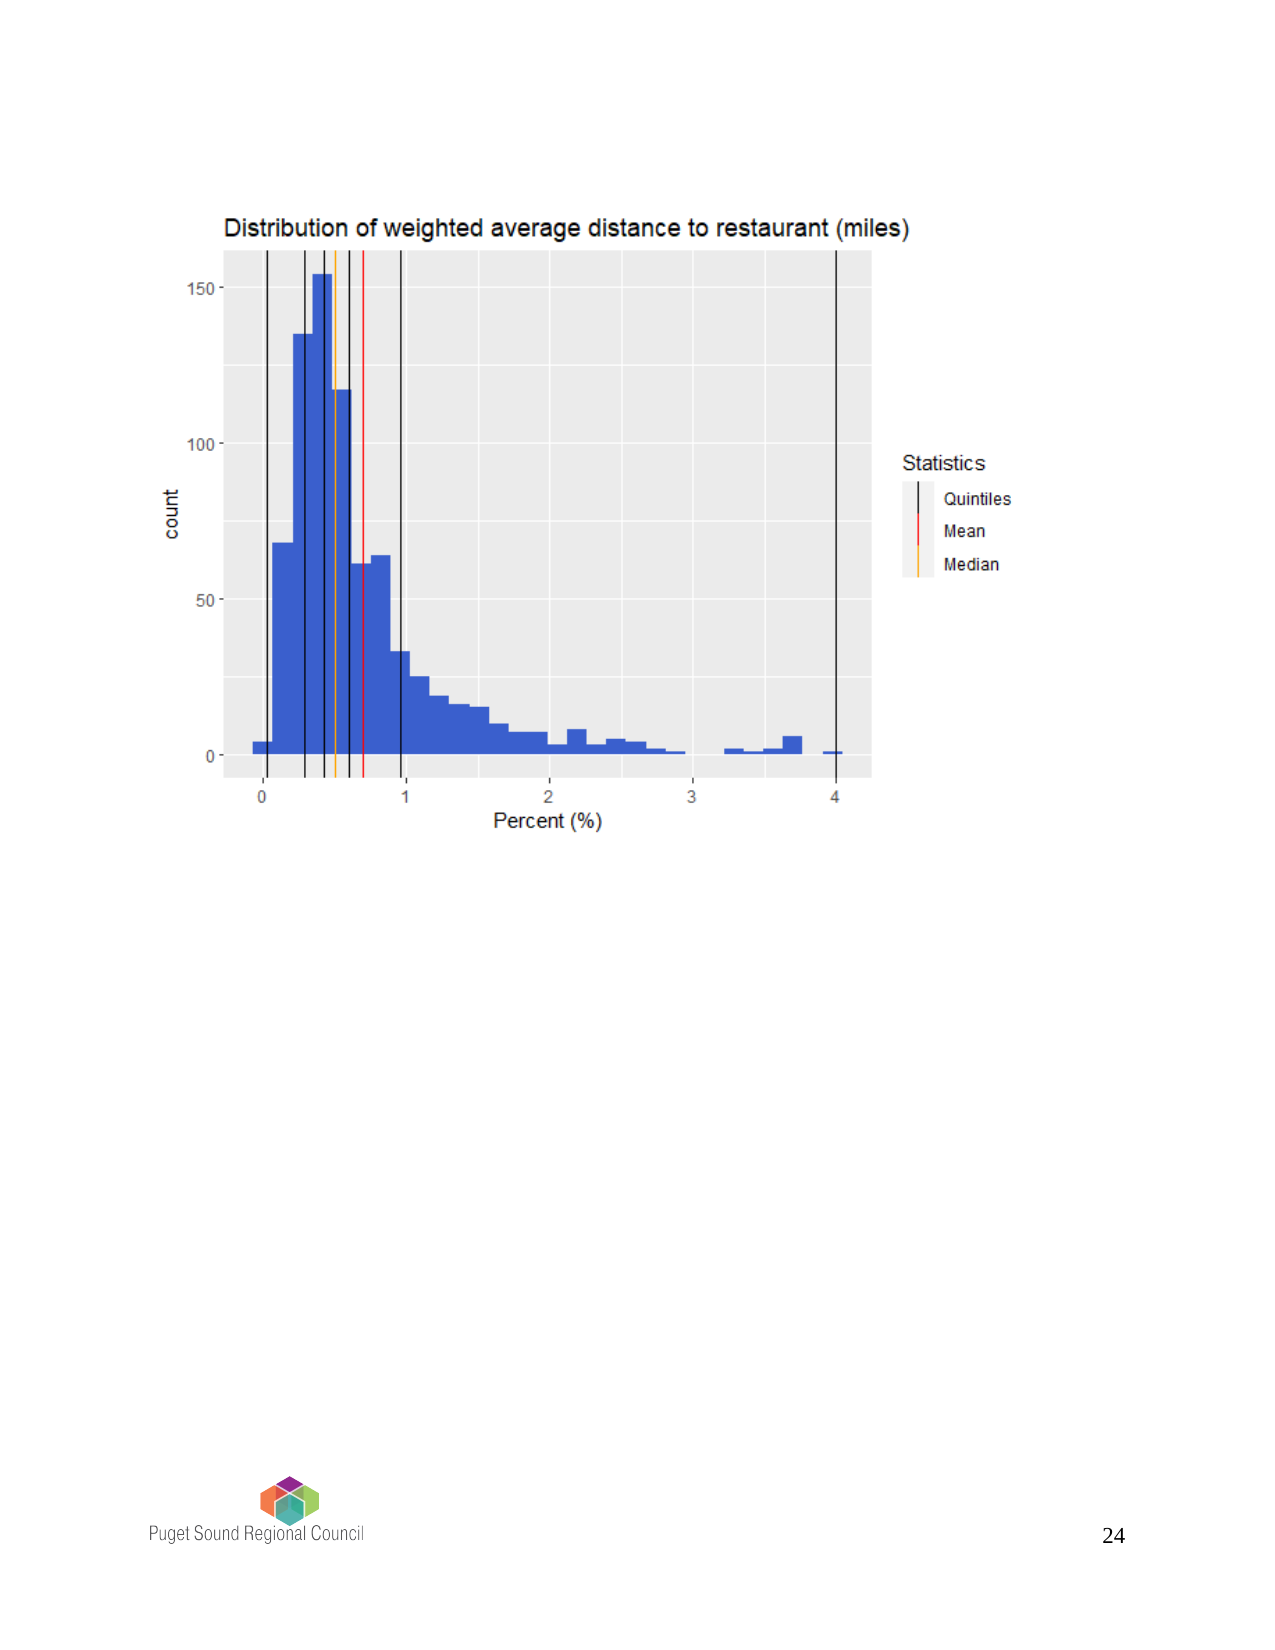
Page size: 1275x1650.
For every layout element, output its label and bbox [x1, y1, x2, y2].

picture [150, 1474, 363, 1544]
picture [150, 206, 1029, 842]
